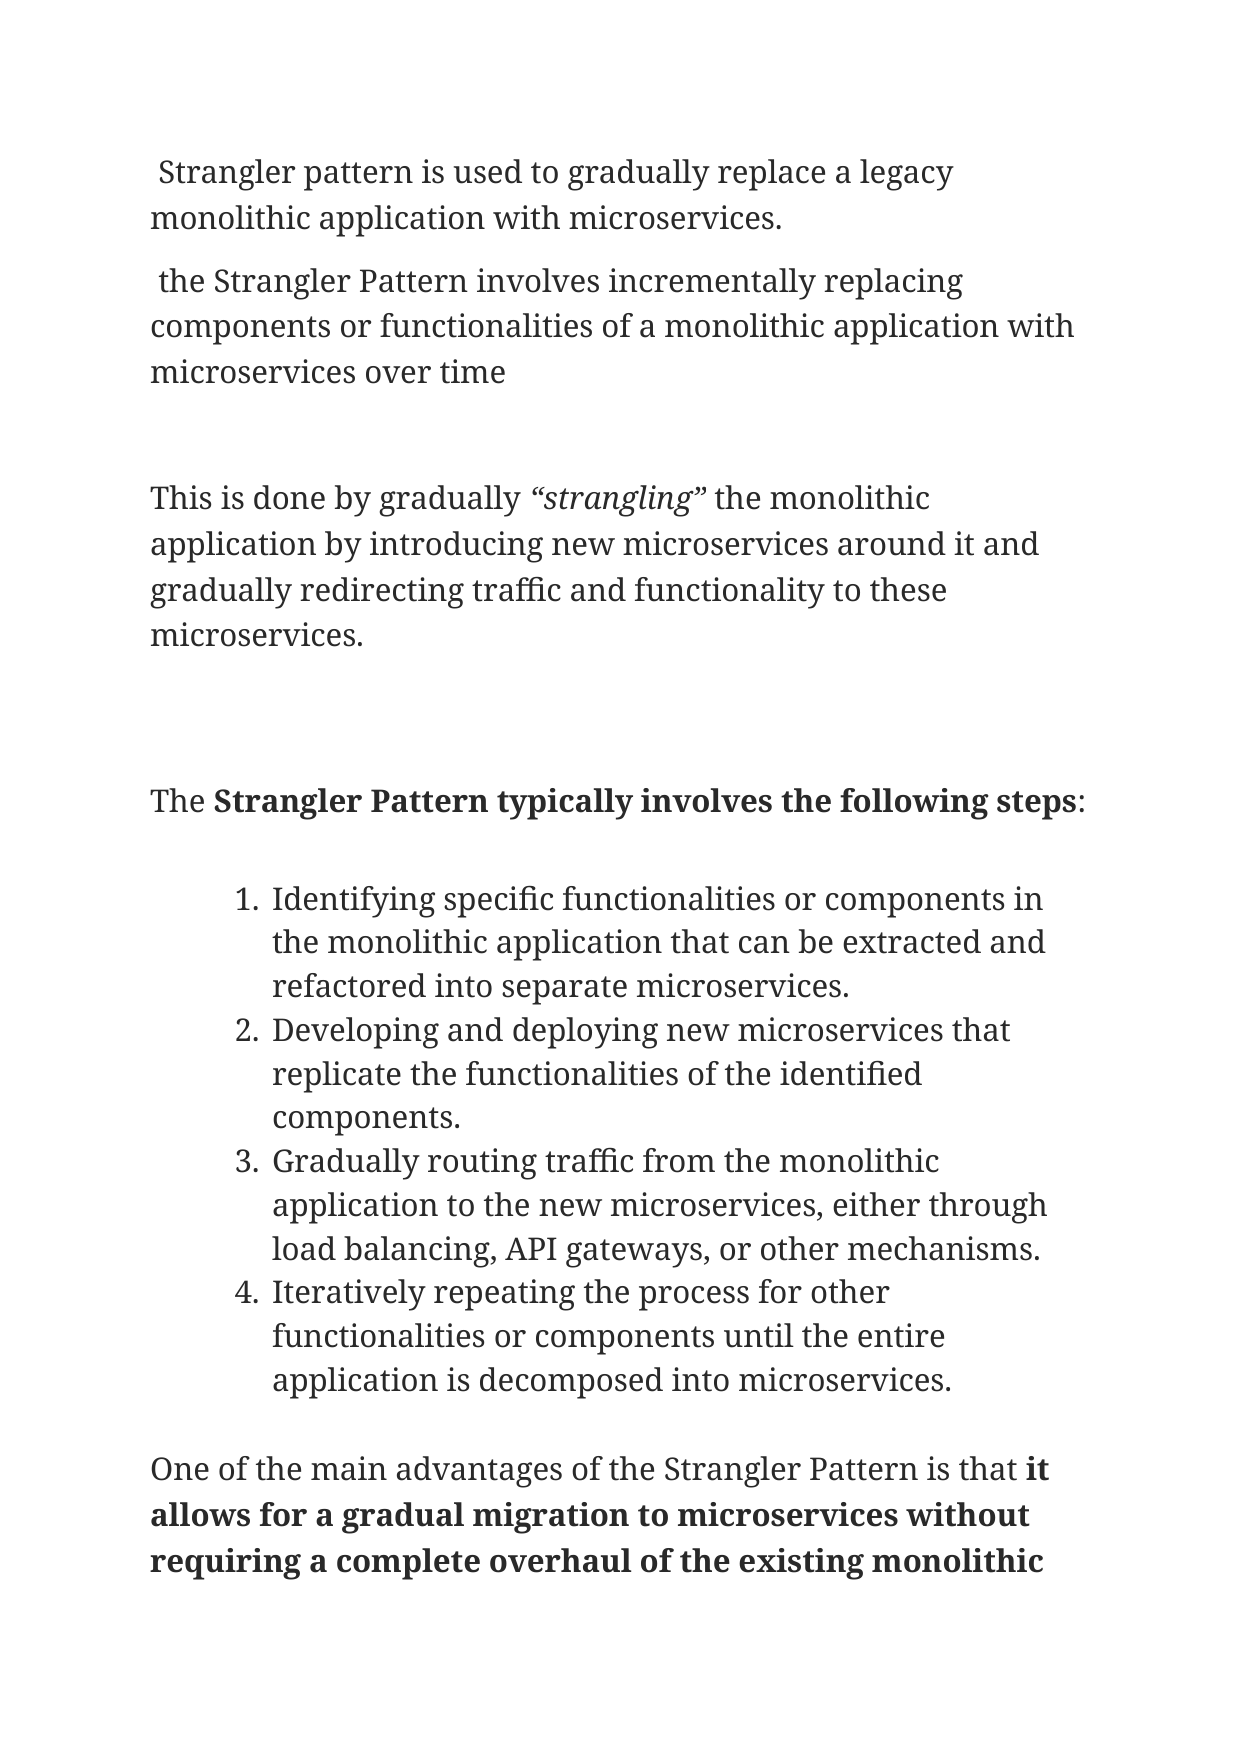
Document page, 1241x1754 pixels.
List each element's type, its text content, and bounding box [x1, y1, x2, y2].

list Gradually routing traffic from the monolithic application to the new microservices, either through load balancing, API gateways, or other mechanisms. [234, 1138, 1090, 1269]
text the Strangler Pattern involves incrementally replacing components or functionalities of a monolithic application with microservices over time [150, 258, 1090, 393]
text The Strangler Pattern typically involves the following steps: [150, 772, 1090, 822]
list Developing and deploying new microservices that replicate the functionalities of the identified components. [234, 1007, 1090, 1138]
text This is done by gradually “strangling” the monolithic application by introducing new microservices around it and gradually redirecting traffic and functionality to these microservices. [150, 476, 1090, 656]
list Iteratively repeating the process for other functionalities or components until the entire application is decomposed into microservices. [234, 1269, 1090, 1401]
text Strangler pattern is used to gradually replace a legacy monolithic application with microservices. [150, 150, 1090, 238]
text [150, 1447, 1090, 1582]
list Identifying specific functionalities or components in the monolithic application that can be extracted and refactored into separate microservices. [234, 876, 1090, 1007]
